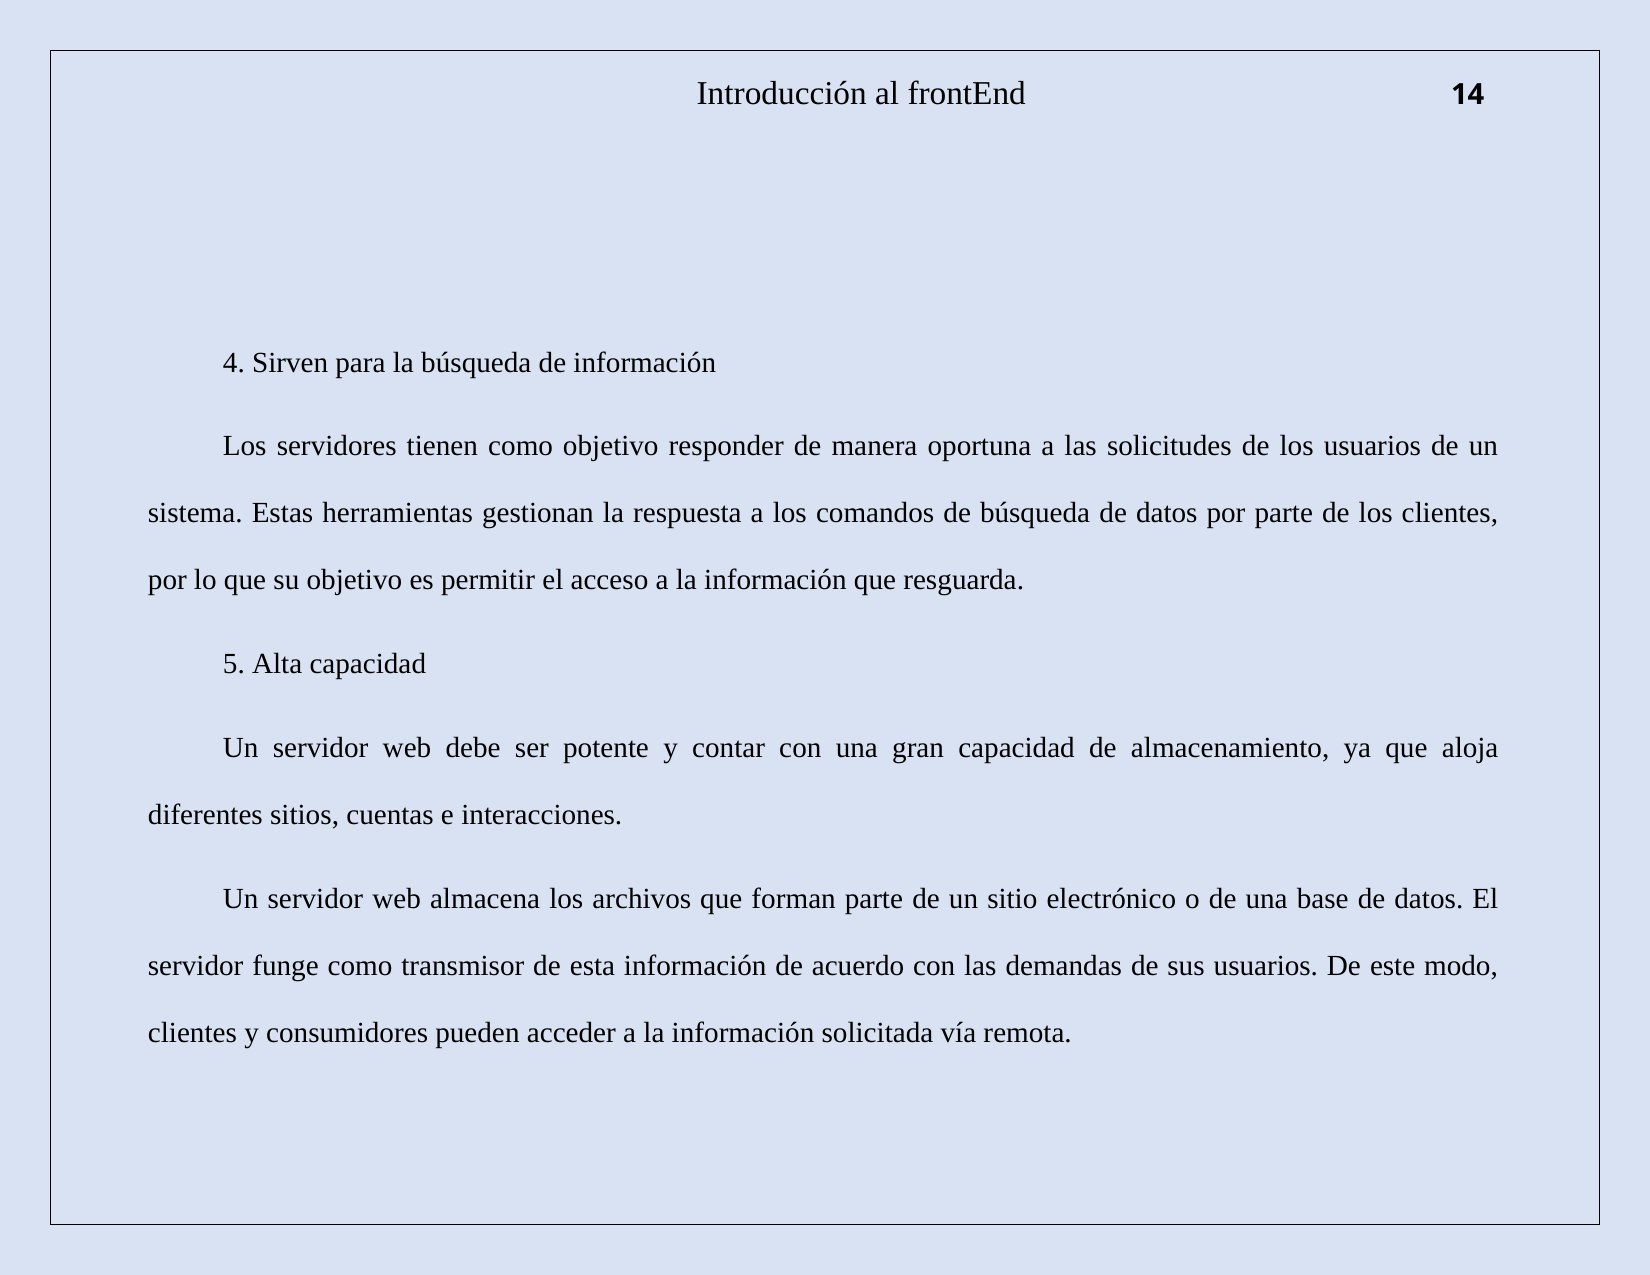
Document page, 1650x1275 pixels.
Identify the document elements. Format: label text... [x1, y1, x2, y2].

text 5. Alta capacidad [148, 646, 1500, 680]
text Un servidor web almacena los archivos que forman parte de un sitio electrónico o de una base de datos. El servidor funge como transmisor de esta información de acuerdo con las demandas de sus usuarios. De este modo, clientes y consumidores pueden acceder a la información solicitada vía remota. [148, 881, 1500, 1049]
text 4. Sirven para la búsqueda de información [148, 345, 1500, 378]
text Los servidores tienen como objetivo responder de manera oportuna a las solicitudes de los usuarios de un sistema. Estas herramientas gestionan la respuesta a los comandos de búsqueda de datos por parte de los clientes, por lo que su objetivo es permitir el acceso a la información que resguarda. [148, 428, 1500, 596]
text Un servidor web debe ser potente y contar con una gran capacidad de almacenamiento, ya que aloja diferentes sitios, cuentas e interacciones. [148, 730, 1500, 831]
